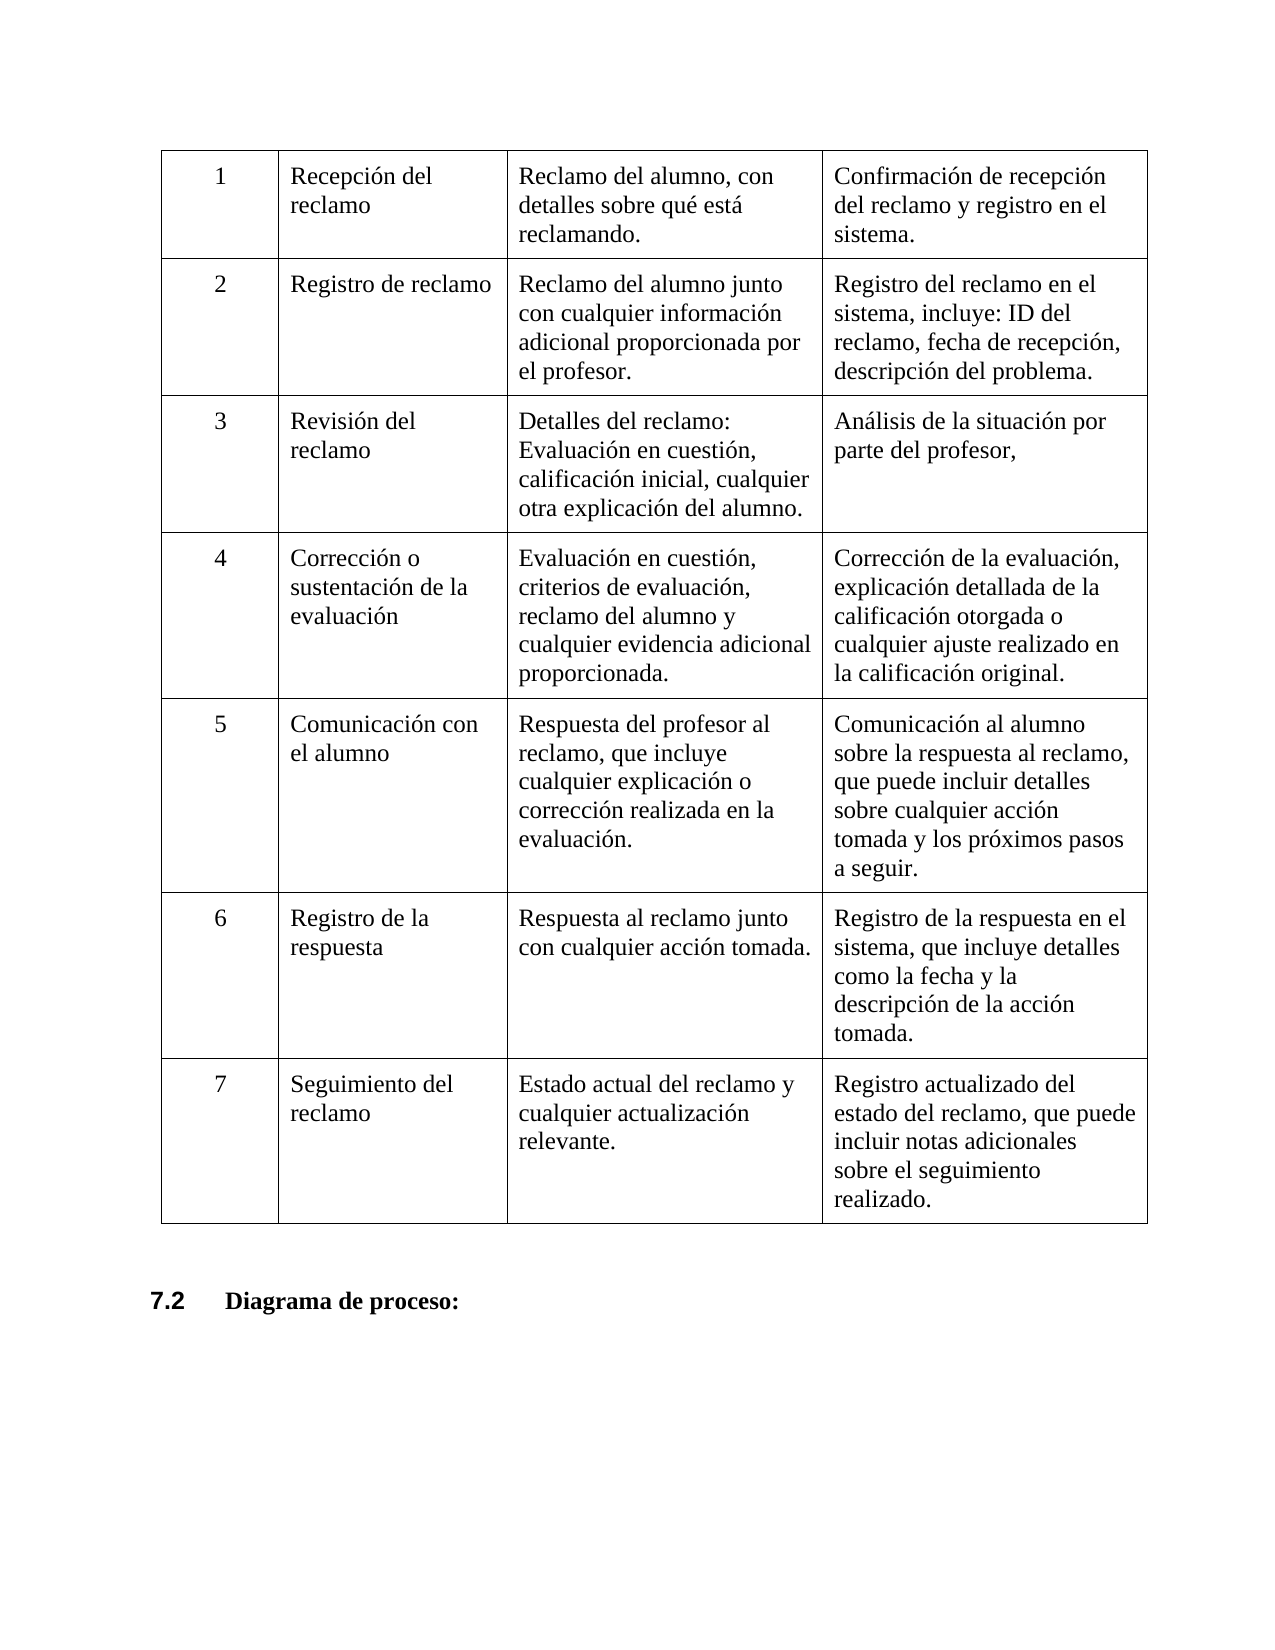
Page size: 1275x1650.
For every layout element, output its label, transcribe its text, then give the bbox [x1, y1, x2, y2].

table_cell Reclamo del alumno, con detalles sobre qué está reclamando. [508, 151, 822, 258]
table_cell Revisión del reclamo [279, 396, 507, 532]
table_cell Registro de la respuesta en el sistema, que incluye detalles como la fecha y la descripción de la acción tomada. [823, 893, 1147, 1057]
table_cell Respuesta al reclamo junto con cualquier acción tomada. [508, 893, 822, 1057]
table_cell Corrección de la evaluación, explicación detallada de la calificación otorgada o cualquier ajuste realizado en la calificación original. [823, 533, 1147, 697]
table_cell 4 [162, 533, 278, 697]
table_cell 6 [162, 893, 278, 1057]
table_cell 5 [162, 699, 278, 892]
table_cell Registro de la respuesta [279, 893, 507, 1057]
table_cell Evaluación en cuestión, criterios de evaluación, reclamo del alumno y cualquier evidencia adicional proporcionada. [508, 533, 822, 697]
table_cell Registro actualizado del estado del reclamo, que puede incluir notas adicionales sobre el seguimiento realizado. [823, 1059, 1147, 1223]
table_cell 3 [162, 396, 278, 532]
table_cell Confirmación de recepción del reclamo y registro en el sistema. [823, 151, 1147, 258]
table_cell Respuesta del profesor al reclamo, que incluye cualquier explicación o corrección realizada en la evaluación. [508, 699, 822, 892]
table_cell Estado actual del reclamo y cualquier actualización relevante. [508, 1059, 822, 1223]
subtitle Diagrama de proceso: [150, 1286, 1125, 1314]
table_cell Comunicación al alumno sobre la respuesta al reclamo, que puede incluir detalles sobre cualquier acción tomada y los próximos pasos a seguir. [823, 699, 1147, 892]
table_cell Comunicación con el alumno [279, 699, 507, 892]
table_cell Reclamo del alumno junto con cualquier información adicional proporcionada por el profesor. [508, 259, 822, 395]
table_cell Corrección o sustentación de la evaluación [279, 533, 507, 697]
table_cell Detalles del reclamo: Evaluación en cuestión, calificación inicial, cualquier otra explicación del alumno. [508, 396, 822, 532]
table_cell Registro del reclamo en el sistema, incluye: ID del reclamo, fecha de recepción, descripción del problema. [823, 259, 1147, 395]
table_cell 1 [162, 151, 278, 258]
table_cell 2 [162, 259, 278, 395]
table_cell Seguimiento del reclamo [279, 1059, 507, 1223]
table_cell Recepción del reclamo [279, 151, 507, 258]
table_cell Registro de reclamo [279, 259, 507, 395]
table_cell 7 [162, 1059, 278, 1223]
table_cell Análisis de la situación por parte del profesor, [823, 396, 1147, 532]
